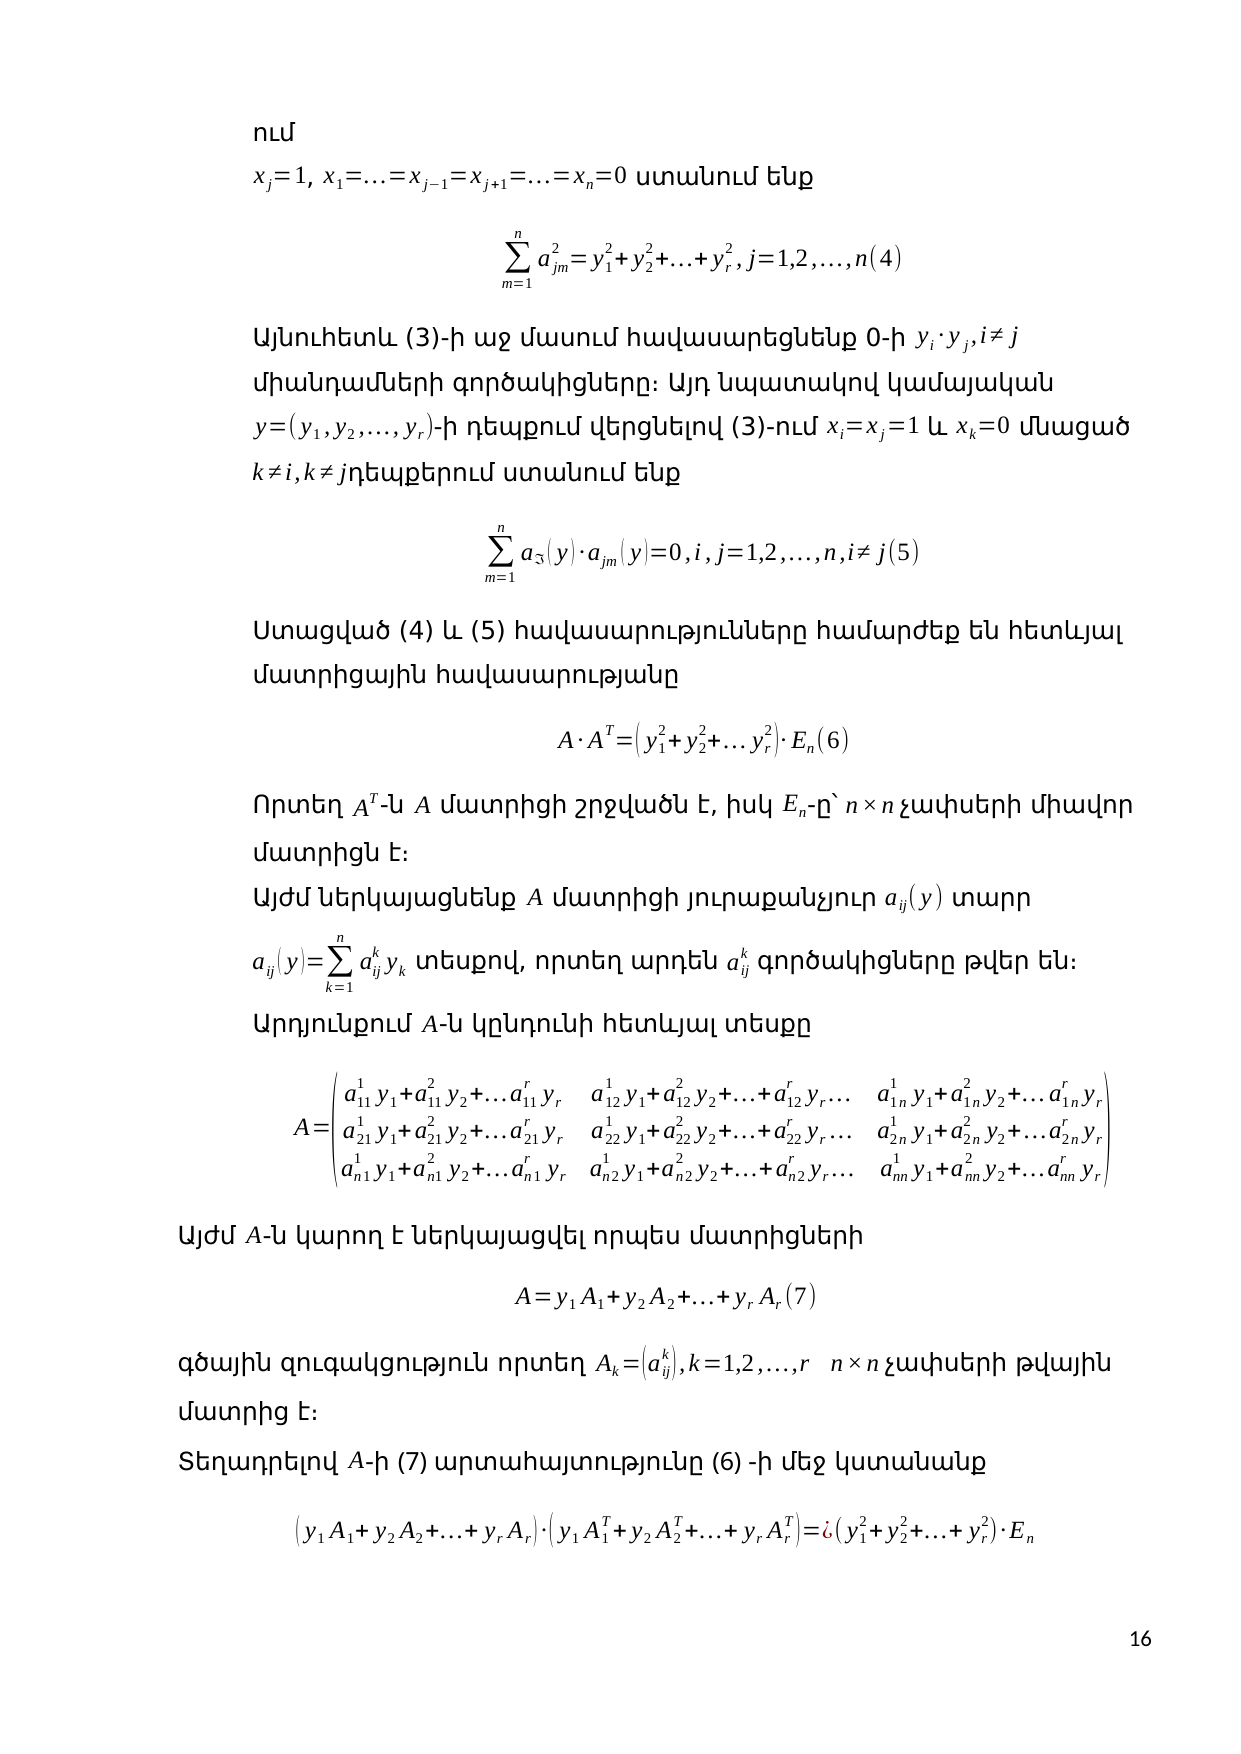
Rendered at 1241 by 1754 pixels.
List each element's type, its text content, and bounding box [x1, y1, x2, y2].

text Որտեղ -ն մատրիցի շրջվածն է, իսկ -ը՝ չափսերի միավոր մատրիցն է։ Այժմ ներկայացնենք մատրիցի յուրաքանչյուր տարր տեսքով, որտեղ արդեն գործակիցները թվեր են։ Արդյունքում -ն կընդունի հետևյալ տեսքը [252, 789, 1152, 1039]
text գծային զուգակցություն որտեղ չափսերի թվային մատրից է։ Տեղադրելով -ի (7) արտահայտությունը (6) -ի մեջ կստանանք [177, 1344, 1152, 1477]
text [252, 118, 1152, 193]
text Այնուհետև (3)-ի աջ մասում հավասարեցնենք 0-ի միանդամների գործակիցները։ Այդ նպատակով կամայական -ի դեպքում վերցնելով (3)-ում և մնացած դեպքերում ստանում ենք [252, 322, 1152, 487]
text Այժմ -ն կարող է ներկայացվել որպես մատրիցների [177, 1221, 1152, 1250]
text Ստացված (4) և (5) հավասարությունները համարժեք են հետևյալ մատրիցային հավասարությանը [252, 616, 1152, 689]
